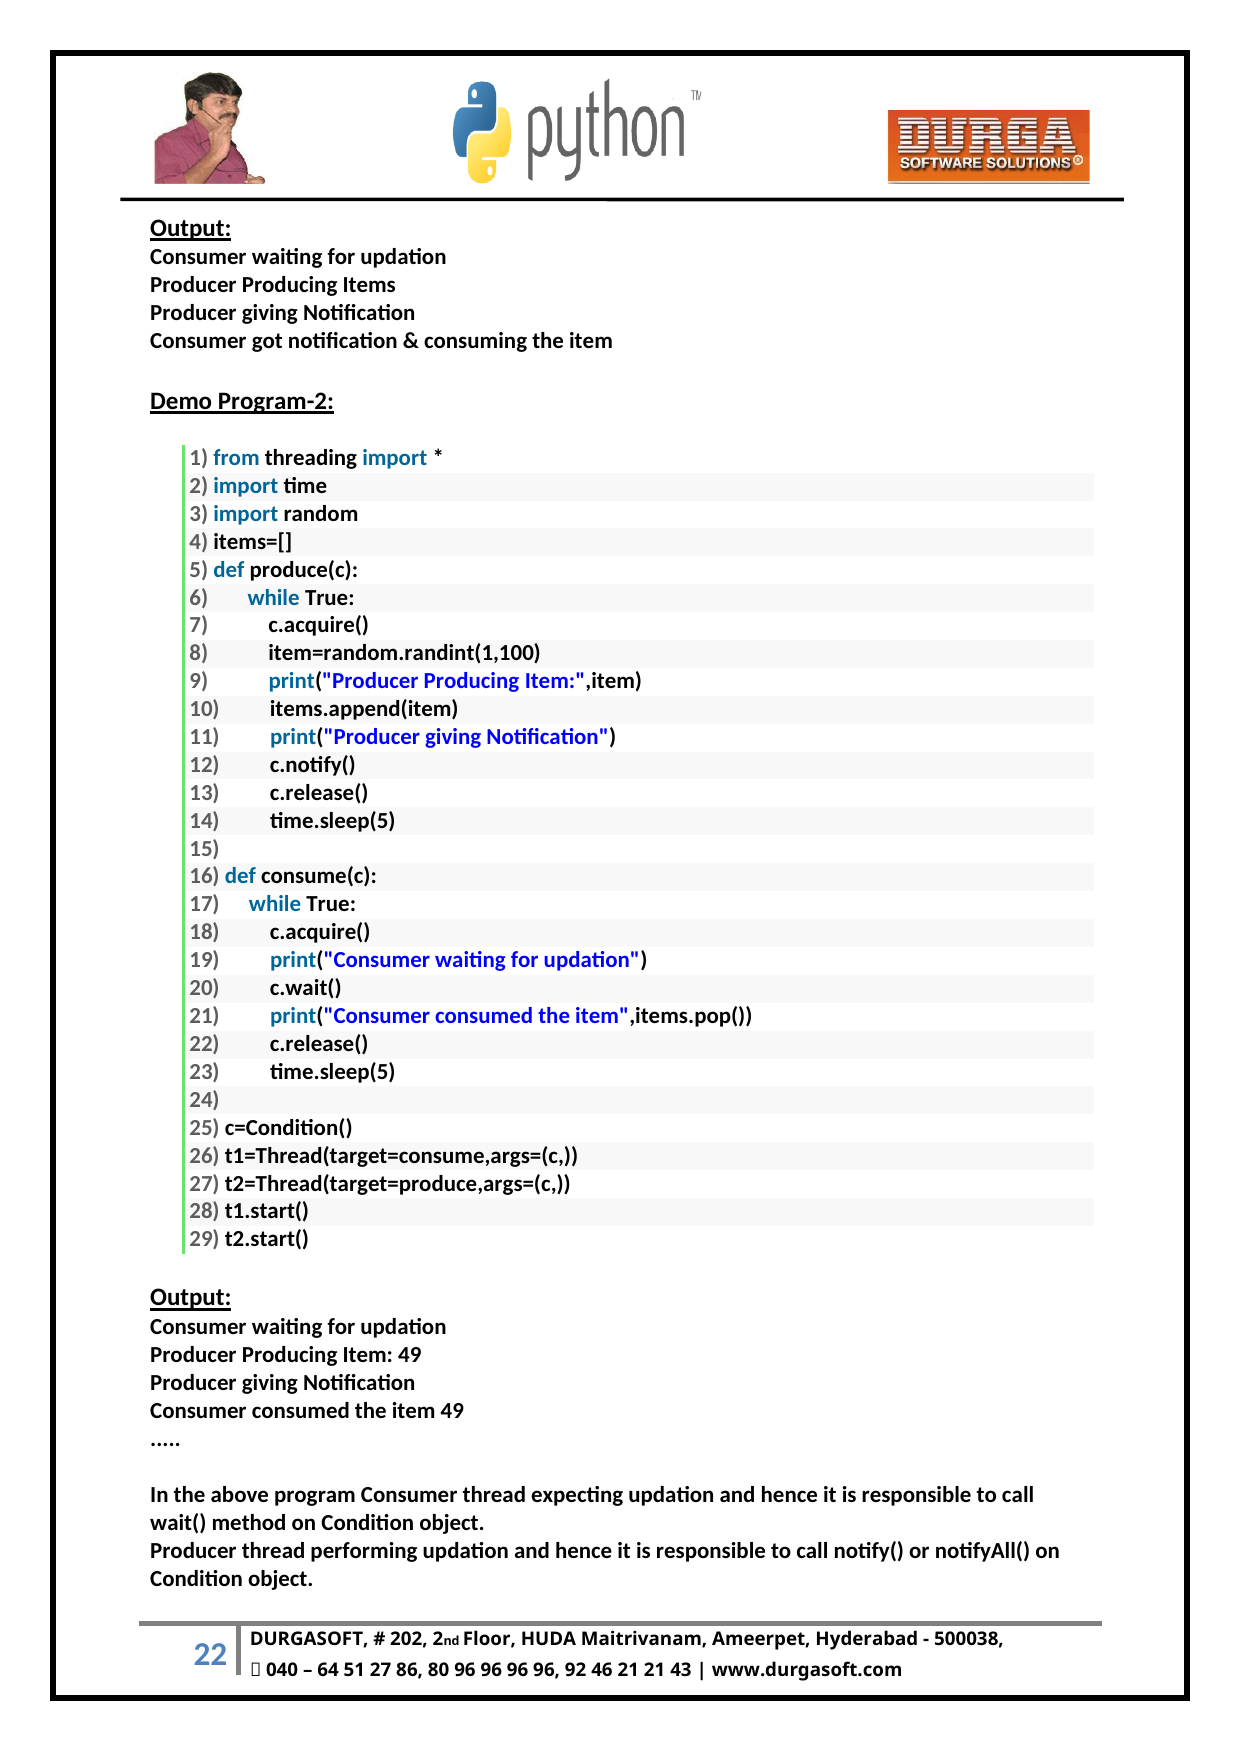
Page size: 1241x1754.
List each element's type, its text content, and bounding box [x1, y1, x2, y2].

table_cell 24) [185, 1086, 1094, 1114]
text Output: [150, 1281, 1107, 1312]
table_cell 22) [185, 1031, 232, 1059]
table_cell 29) t2.start() [185, 1226, 1094, 1254]
table_cell 15) [185, 835, 1094, 863]
table_cell c.release() [232, 1031, 1094, 1059]
table_cell 16) def consume(c): [185, 863, 1094, 891]
subtitle Demo Program-2: [150, 385, 1107, 415]
text Producer thread performing updation and hence it is responsible to call notify() or notifyAll() on Condition object. [150, 1536, 1063, 1592]
table_cell 17) [185, 891, 232, 919]
table_cell 23) [185, 1059, 232, 1086]
picture [452, 78, 702, 184]
table_cell 11) [185, 724, 232, 752]
table_cell c.wait() [232, 975, 1094, 1003]
table_cell 14) [185, 807, 232, 835]
picture [153, 72, 265, 184]
table_cell 4) items=[] [185, 528, 1094, 556]
table_cell 26) t1=Thread(target=consume,args=(c,)) [185, 1142, 1094, 1170]
text Consumer waiting for updation Producer Producing Item: 49 Producer giving Notification Consumer consumed the item 49 [150, 1312, 466, 1424]
table_cell 28) t1.start() [185, 1198, 1094, 1226]
table_cell 18) [185, 919, 232, 947]
table_cell 5) def produce(c): [185, 556, 1094, 584]
table_cell print("Consumer consumed the item",items.pop()) [232, 1003, 1094, 1031]
text ..... [150, 1424, 1107, 1452]
table_cell c.release() [232, 780, 1094, 807]
table_cell 9) print("Producer Producing Item:",item) [185, 668, 1094, 696]
table_cell 20) [185, 975, 232, 1003]
picture [887, 110, 1090, 184]
text In the above program Consumer thread expecting updation and hence it is responsible to call wait() method on Condition object. [150, 1480, 1037, 1536]
table_cell 7) c.acquire() [185, 612, 1094, 640]
table_cell 19) [185, 947, 232, 975]
table_cell 8) item=random.randint(1,100) [185, 640, 1094, 668]
table_header 1) from threading import * [185, 445, 1094, 473]
table_cell 21) [185, 1003, 232, 1031]
text Consumer got notification & consuming the item [150, 326, 1107, 354]
table_cell 3) import random [185, 501, 1094, 528]
table_cell print("Producer giving Notification") [232, 724, 1094, 752]
table_cell 25) c=Condition() [185, 1114, 1094, 1142]
table_cell while True: [232, 891, 1094, 919]
table_cell 12) [185, 752, 232, 779]
table_cell 6) while True: [185, 584, 1094, 612]
text Consumer waiting for updation Producer Producing Items Producer giving Notification [150, 242, 449, 326]
table_cell print("Consumer waiting for updation") [232, 947, 1094, 975]
table_cell c.notify() [232, 752, 1094, 779]
table_cell time.sleep(5) [232, 1059, 1094, 1086]
table_cell 13) [185, 780, 232, 807]
table_cell 10) [185, 696, 232, 724]
table_cell time.sleep(5) [232, 807, 1094, 835]
table_cell 2) import time [185, 473, 1094, 501]
table_cell c.acquire() [232, 919, 1094, 947]
table_cell 27) t2=Thread(target=produce,args=(c,)) [185, 1170, 1094, 1198]
table_cell items.append(item) [232, 696, 1094, 724]
subtitle Output: [150, 212, 1107, 242]
